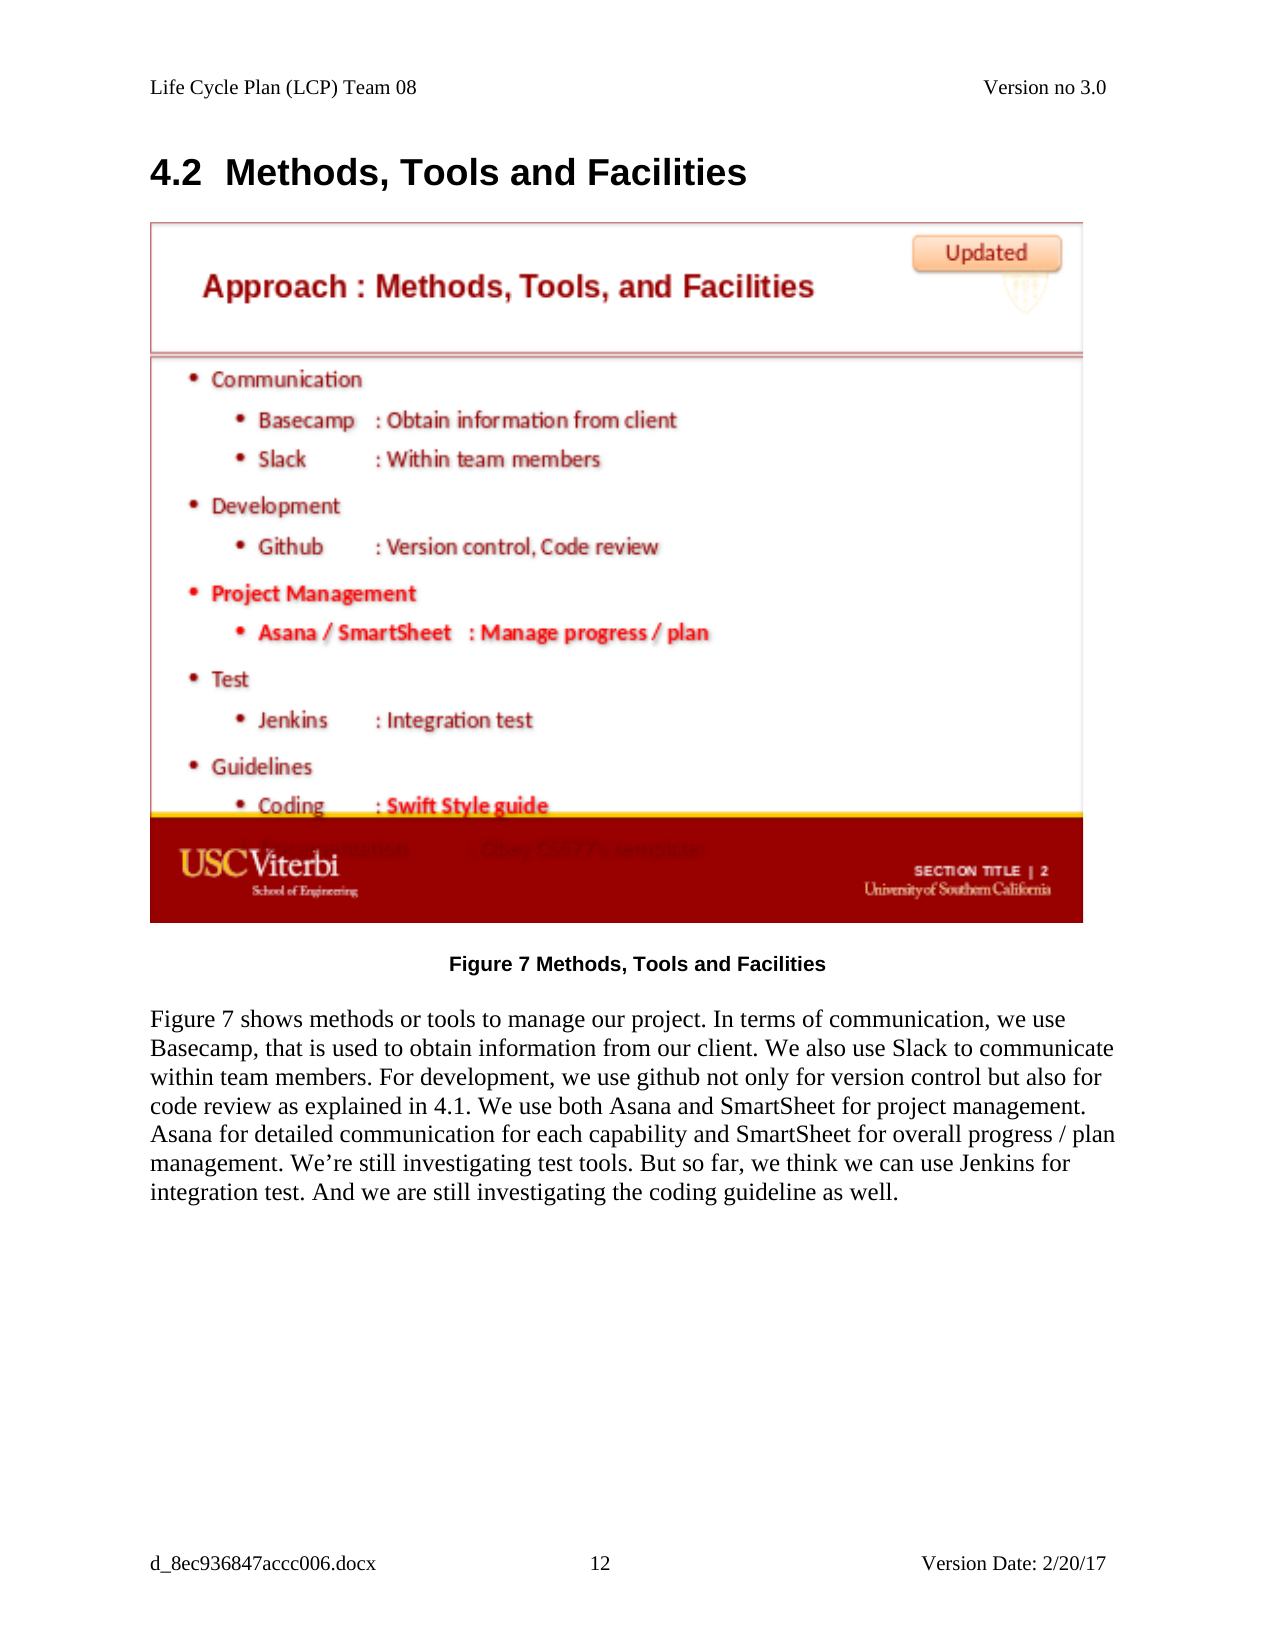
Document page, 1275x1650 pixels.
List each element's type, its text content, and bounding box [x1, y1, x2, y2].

text Figure 7 shows methods or tools to manage our project. In terms of communication, we use Basecamp, that is used to obtain information from our client. We also use Slack to communicate within team members. For development, we use github not only for version control but also for code review as explained in 4.1. We use both Asana and SmartSheet for project management. Asana for detailed communication for each capability and SmartSheet for overall progress / plan management. We’re still investigating test tools. But so far, we think we can use Jenkins for integration test. And we are still investigating the coding guideline as well. [150, 1004, 1125, 1206]
subtitle Methods, Tools and Facilities [150, 150, 1125, 193]
text Figure 7 Methods, Tools and Facilities [150, 951, 1125, 975]
